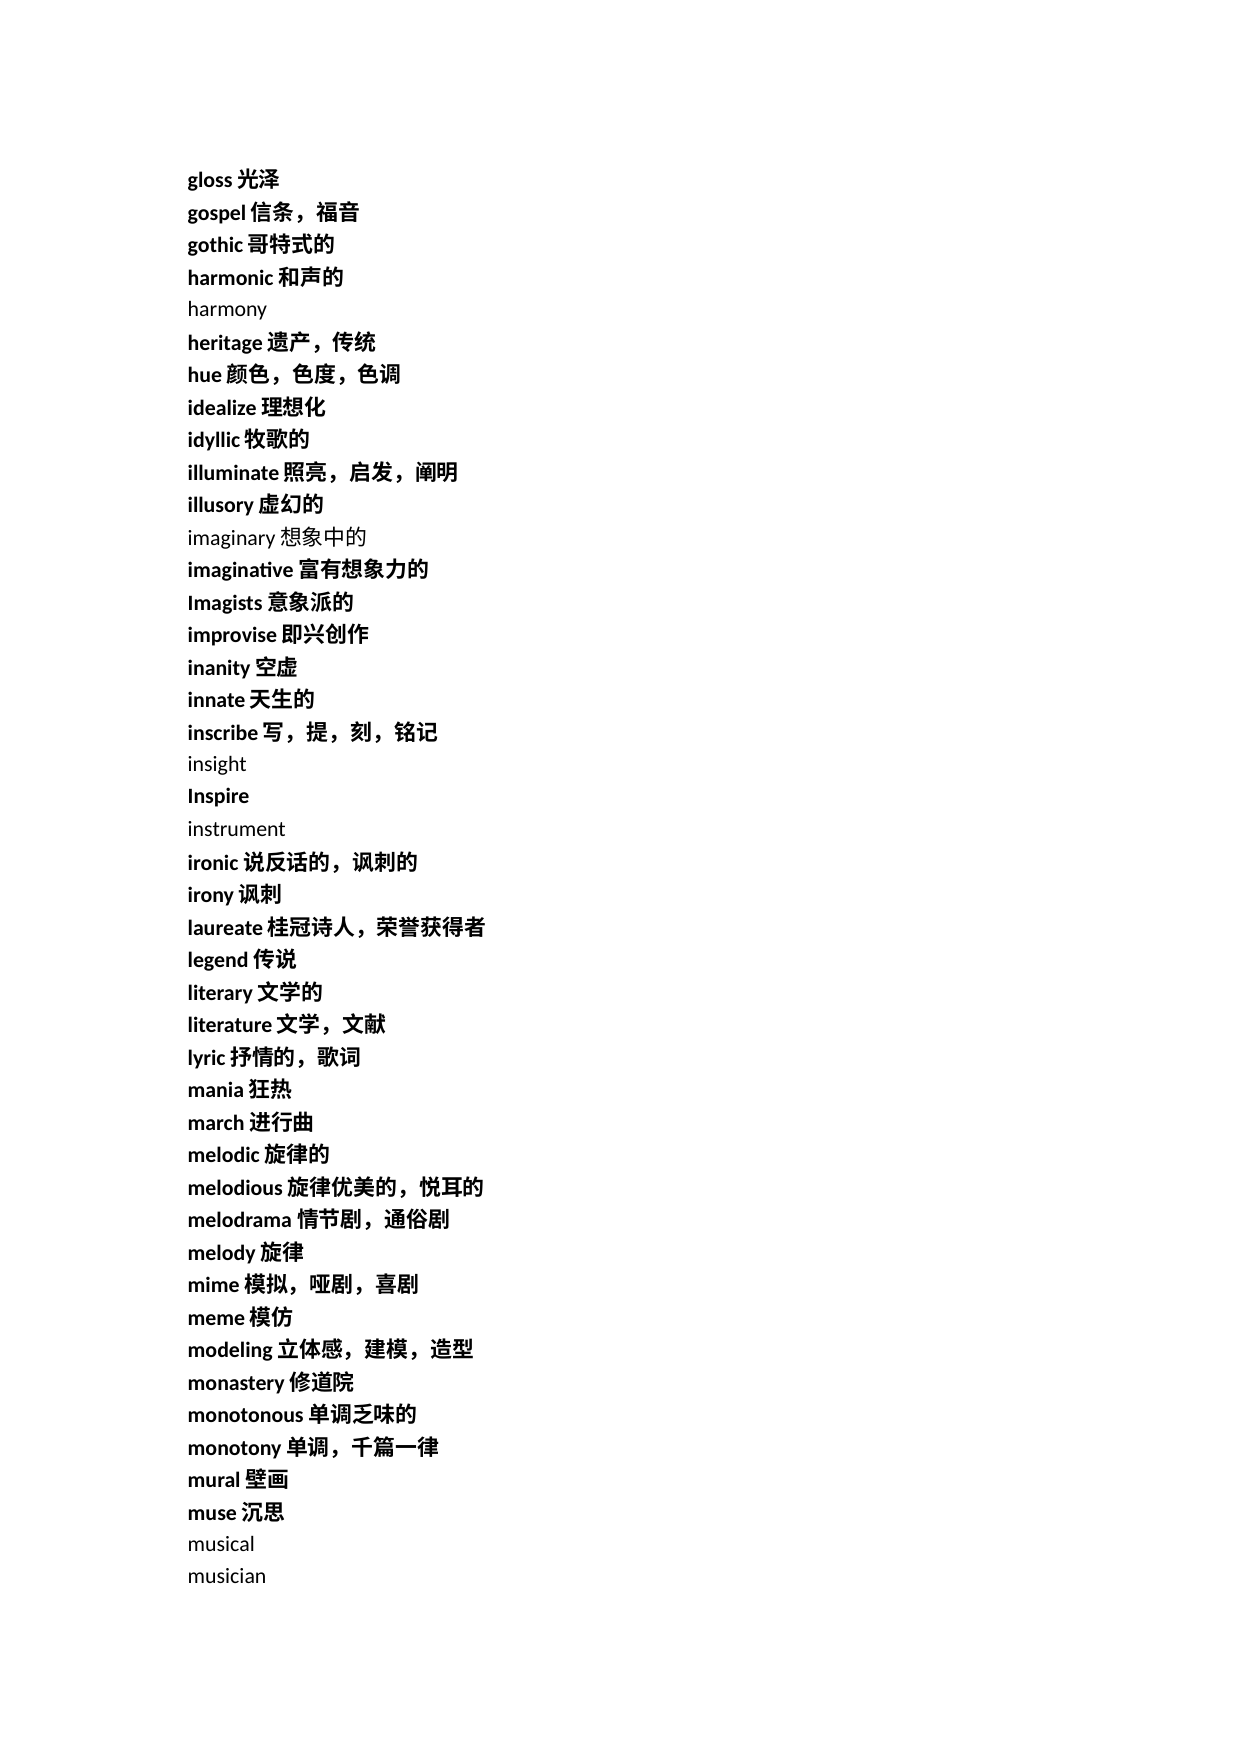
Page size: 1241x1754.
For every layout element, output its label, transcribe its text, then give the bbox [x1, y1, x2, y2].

text imaginative富有想象力的 [187, 552, 1053, 584]
text idyllic牧歌的 [187, 422, 1053, 454]
text laureate桂冠诗人，荣誉获得者 [187, 909, 1053, 942]
text melodious 旋律优美的，悦耳的 [187, 1169, 1053, 1202]
text melody旋律 [187, 1234, 1053, 1267]
text modeling立体感，建模，造型 [187, 1332, 1053, 1364]
text musician [187, 1559, 1053, 1592]
text illuminate照亮，启发，阐明 [187, 454, 1053, 487]
text monotonous单调乏味的 [187, 1397, 1053, 1429]
text march进行曲 [187, 1104, 1053, 1137]
text irony讽刺 [187, 877, 1053, 909]
text inscribe写，提，刻，铭记 [187, 714, 1053, 747]
text gothic哥特式的 [187, 227, 1053, 259]
text heritage遗产，传统 [187, 324, 1053, 357]
text legend传说 [187, 942, 1053, 974]
text Imagists意象派的 [187, 584, 1053, 617]
text insight [187, 747, 1053, 779]
text harmony [187, 292, 1053, 324]
text mime模拟，哑剧，喜剧 [187, 1267, 1053, 1299]
text improvise即兴创作 [187, 617, 1053, 649]
text Inspire [187, 779, 1053, 812]
text lyric抒情的，歌词 [187, 1039, 1053, 1072]
text monotony单调，千篇一律 [187, 1429, 1053, 1462]
text hue颜色，色度，色调 [187, 357, 1053, 389]
text monastery修道院 [187, 1364, 1053, 1397]
text ironic说反话的，讽刺的 [187, 844, 1053, 877]
text instrument [187, 812, 1053, 844]
text gospel信条，福音 [187, 194, 1053, 227]
text literary文学的 [187, 974, 1053, 1007]
text literature文学，文献 [187, 1007, 1053, 1039]
text imaginary想象中的 [187, 519, 1053, 552]
text melodrama 情节剧，通俗剧 [187, 1202, 1053, 1234]
text gloss光泽 [187, 162, 1053, 194]
text inanity空虚 [187, 649, 1053, 682]
text musical [187, 1527, 1053, 1559]
text muse沉思 [187, 1494, 1053, 1527]
text meme模仿 [187, 1299, 1053, 1332]
text harmonic和声的 [187, 259, 1053, 292]
text mania狂热 [187, 1072, 1053, 1104]
text mural壁画 [187, 1462, 1053, 1494]
text idealize理想化 [187, 389, 1053, 422]
text melodic 旋律的 [187, 1137, 1053, 1169]
text illusory虚幻的 [187, 487, 1053, 519]
text innate天生的 [187, 682, 1053, 714]
